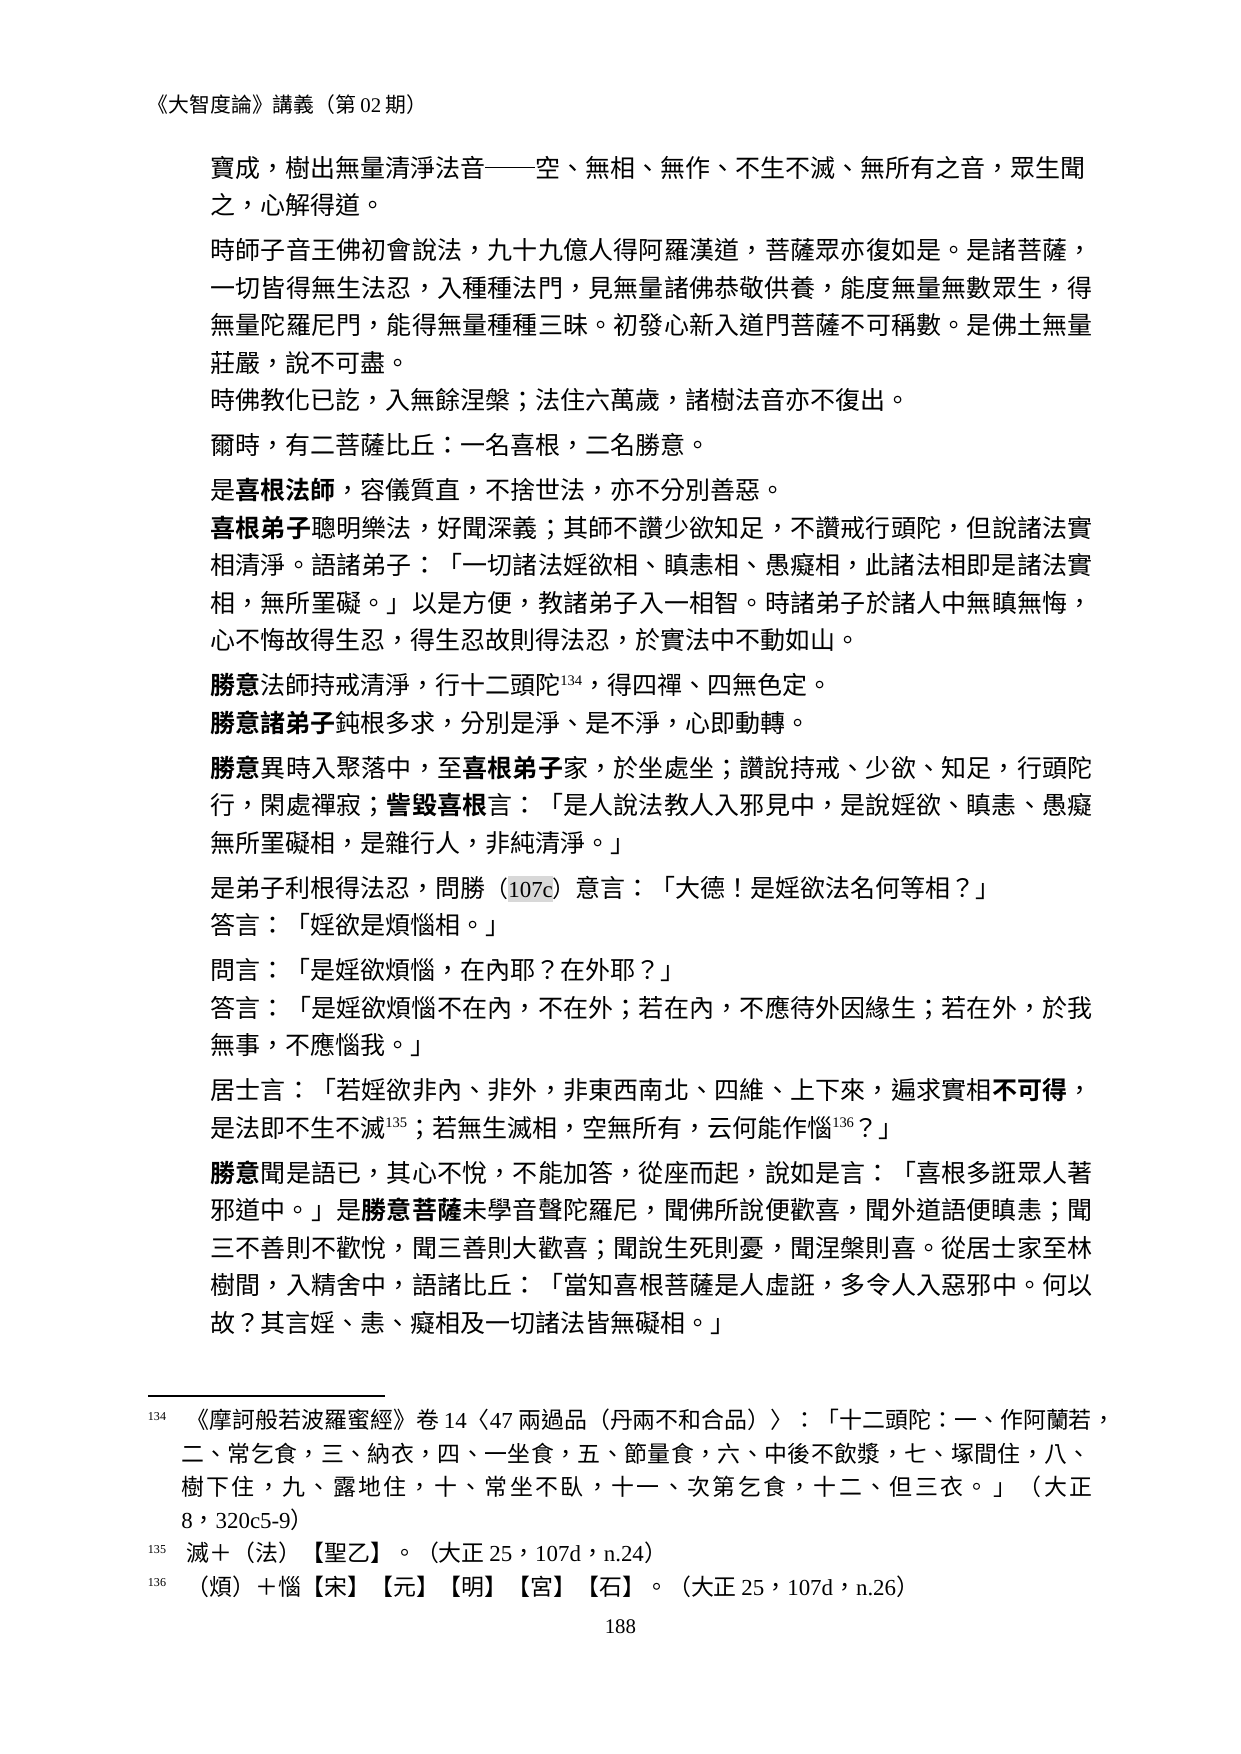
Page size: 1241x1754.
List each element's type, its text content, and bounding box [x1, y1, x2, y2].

text 勝意聞是語已，其心不悅，不能加答，從座而起，說如是言：「喜根多誑眾人著邪道中。」是勝意菩薩未學音聲陀羅尼，聞佛所說便歡喜，聞外道語便瞋恚；聞三不善則不歡悅，聞三善則大歡喜；聞說生死則憂，聞涅槃則喜。居士家至林樹間，入精舍中，語諸比丘：「當知喜根菩薩是人虛誑，多令人入惡邪中。何以故？其言婬、恚、癡相及一切諸法皆無礙相。」 [210, 1153, 1092, 1340]
text 勝意諸弟子鈍根多求，分別是淨、是不淨，心即動轉。 [210, 703, 1092, 740]
text 勝意法師持戒清淨，行十二頭陀，得四禪、四無色定。 [210, 665, 1092, 703]
text 時師子音王佛初會說法，九十九億人得阿羅漢道，菩薩眾亦復如是。是諸菩薩，一切皆得無生法忍，入種種法門，見無量諸佛恭敬供養，能度無量無數眾生，得無量陀羅尼門，能得無量種種三昧。初發心新入道門菩薩不可稱數。是佛土無量莊嚴，說不可盡。 [210, 230, 1092, 380]
text 居士言：「若婬欲非內、非外，非東西南北、四維、上下來，遍求實相不可得，是法即不生不滅；若無生滅相，空無所有，云何能作惱？」 [210, 1070, 1092, 1145]
text 答言：「婬欲是煩惱相。」 [210, 905, 1092, 943]
text 答言：「是婬欲煩惱不在內，不在外；若在內，不應待外因緣生；若在外，於我無事，不應惱我。」 [210, 988, 1092, 1063]
text 時佛教化已訖，入無餘涅槃；法住六萬歲，諸樹法音亦不復出。 [210, 380, 1092, 418]
text 問言：「是婬欲煩惱，在內耶？在外耶？」 [210, 950, 1092, 988]
text 是弟子利根得法忍，問勝（）意言：「大德！是婬欲法名何等相？」 [210, 868, 1092, 905]
text 爾時，有二菩薩比丘：一名喜根，二名勝意。 [210, 425, 1092, 463]
text 是喜根法師，容儀質直，不捨世法，亦不分別善惡。 [210, 470, 1092, 508]
text 文殊師利白佛：大德！昔我（107b）先世過無量阿僧祇劫，爾時有佛名師子音王，佛及眾生壽十萬億那由他歲，佛以三乘而度眾生。國名千光明，其國中諸樹皆七寶成，樹出無量清淨法音──空、無相、無作、不生不滅、無所有之音，眾生聞之，心解得道。 [210, 148, 1092, 223]
text 喜根弟子聰明樂法，好聞深義；其師不讚少欲知足，不讚戒行頭陀，但說諸法實相清淨。語諸弟子：「一切諸法婬欲相、瞋恚相、愚癡相，此諸法相即是諸法實相，無所罣礙。」以是方便，教諸弟子入一相智。時諸弟子於諸人中無瞋無悔，心不悔故得生忍，得生忍故則得法忍，於實法中不動如山。 [210, 508, 1092, 658]
text 勝意異時入聚落中，至喜根弟子家，於坐處坐；讚說持戒、少欲、知足，行頭陀行，閑處禪寂；訾毀喜根言：「是人說法教人入邪見中，是說婬欲、瞋恚、愚癡無所罣礙相，是雜行人，非純清淨。」 [210, 748, 1092, 860]
